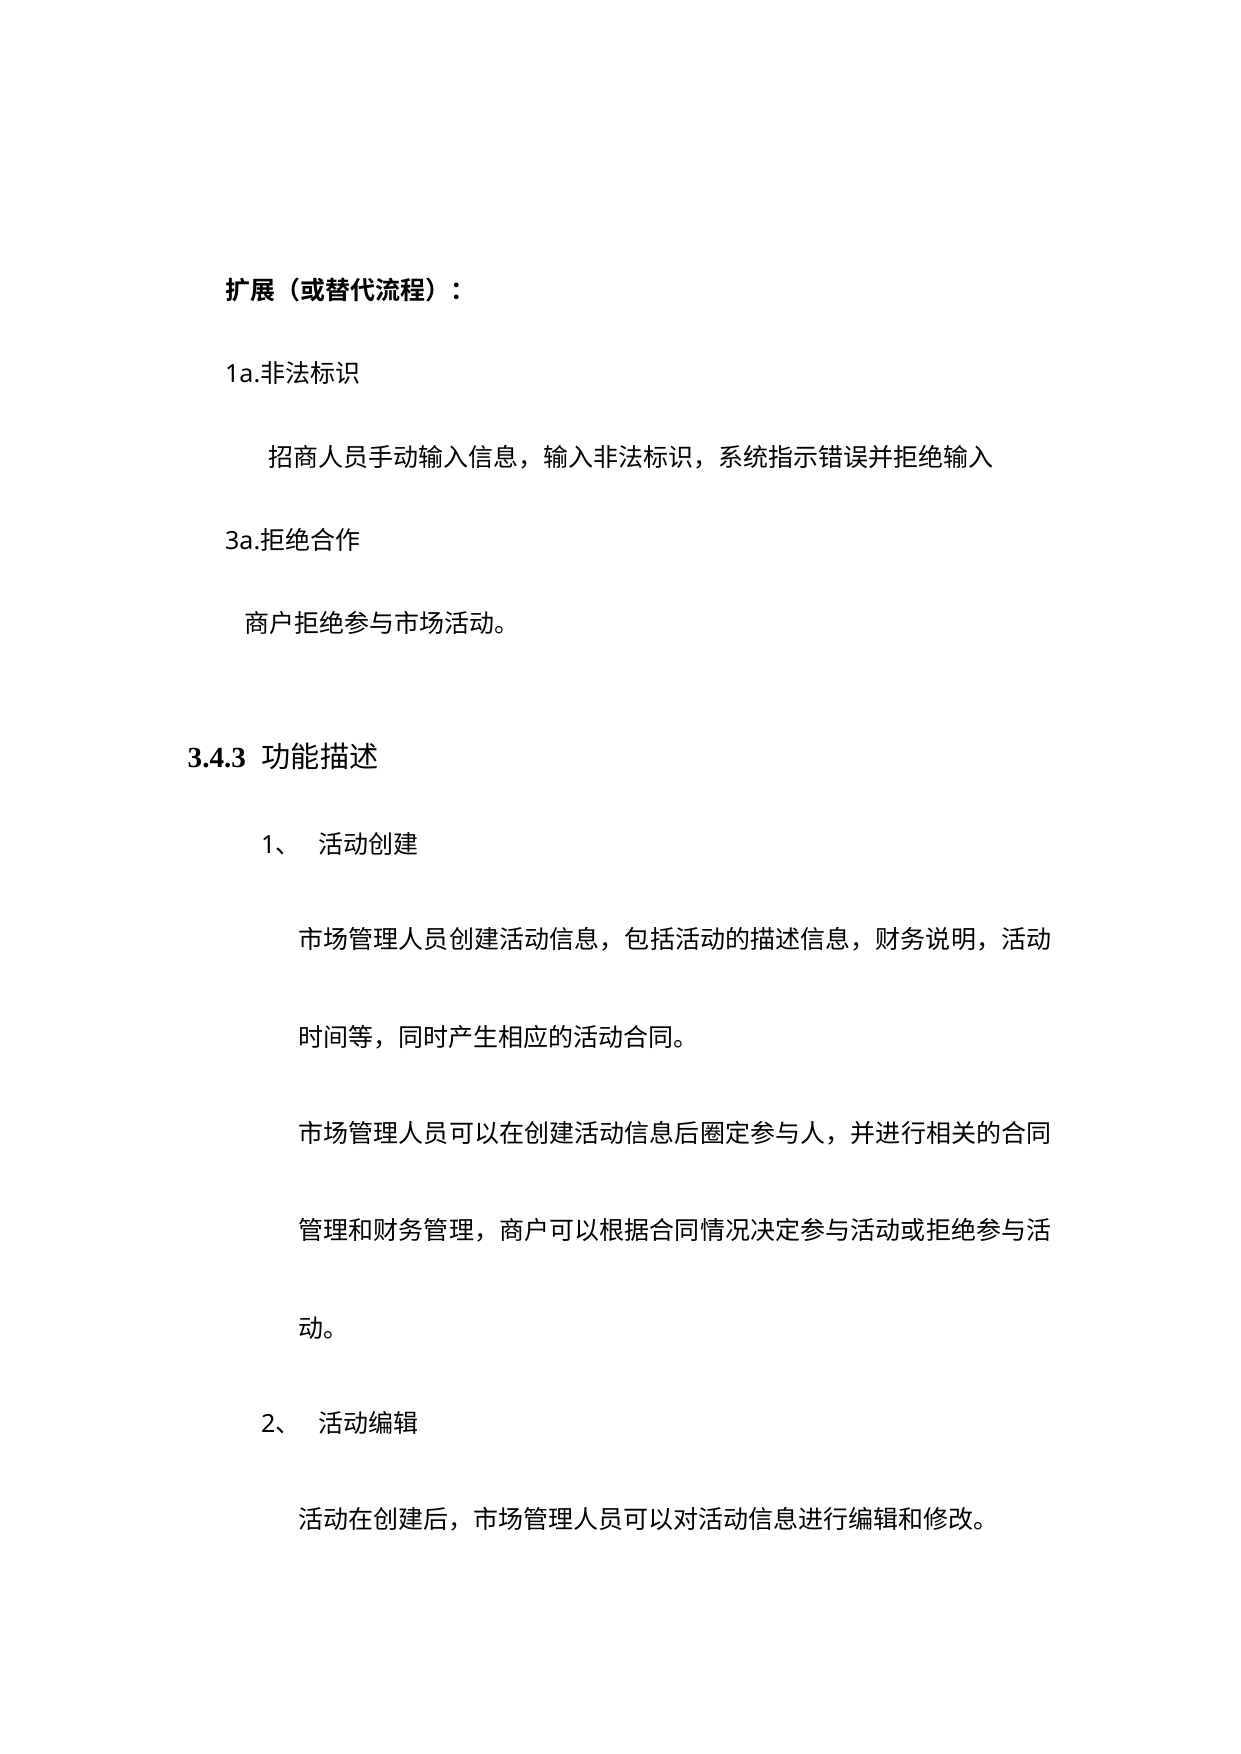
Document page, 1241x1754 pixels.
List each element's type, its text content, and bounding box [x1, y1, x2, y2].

list 活动创建 [261, 810, 1053, 875]
text 活动在创建后，市场管理人员可以对活动信息进行编辑和修改。 [298, 1485, 1053, 1550]
text 商户拒绝参与市场活动。 [187, 589, 1053, 654]
list 招商人员手动输入信息，输入非法标识，系统指示错误并拒绝输入 [269, 423, 1053, 488]
text 市场管理人员创建活动信息，包括活动的描述信息，财务说明，活动时间等，同时产生相应的活动合同。 [298, 906, 1053, 1068]
list 功能描述 [187, 734, 1053, 776]
text 3a.拒绝合作 [187, 506, 1053, 571]
text 市场管理人员可以在创建活动信息后圈定参与人，并进行相关的合同管理和财务管理，商户可以根据合同情况决定参与活动或拒绝参与活动。 [298, 1099, 1053, 1359]
list 扩展（或替代流程）： [225, 256, 1053, 321]
list 活动编辑 [261, 1389, 1053, 1454]
text 1a.非法标识 [187, 339, 1053, 404]
